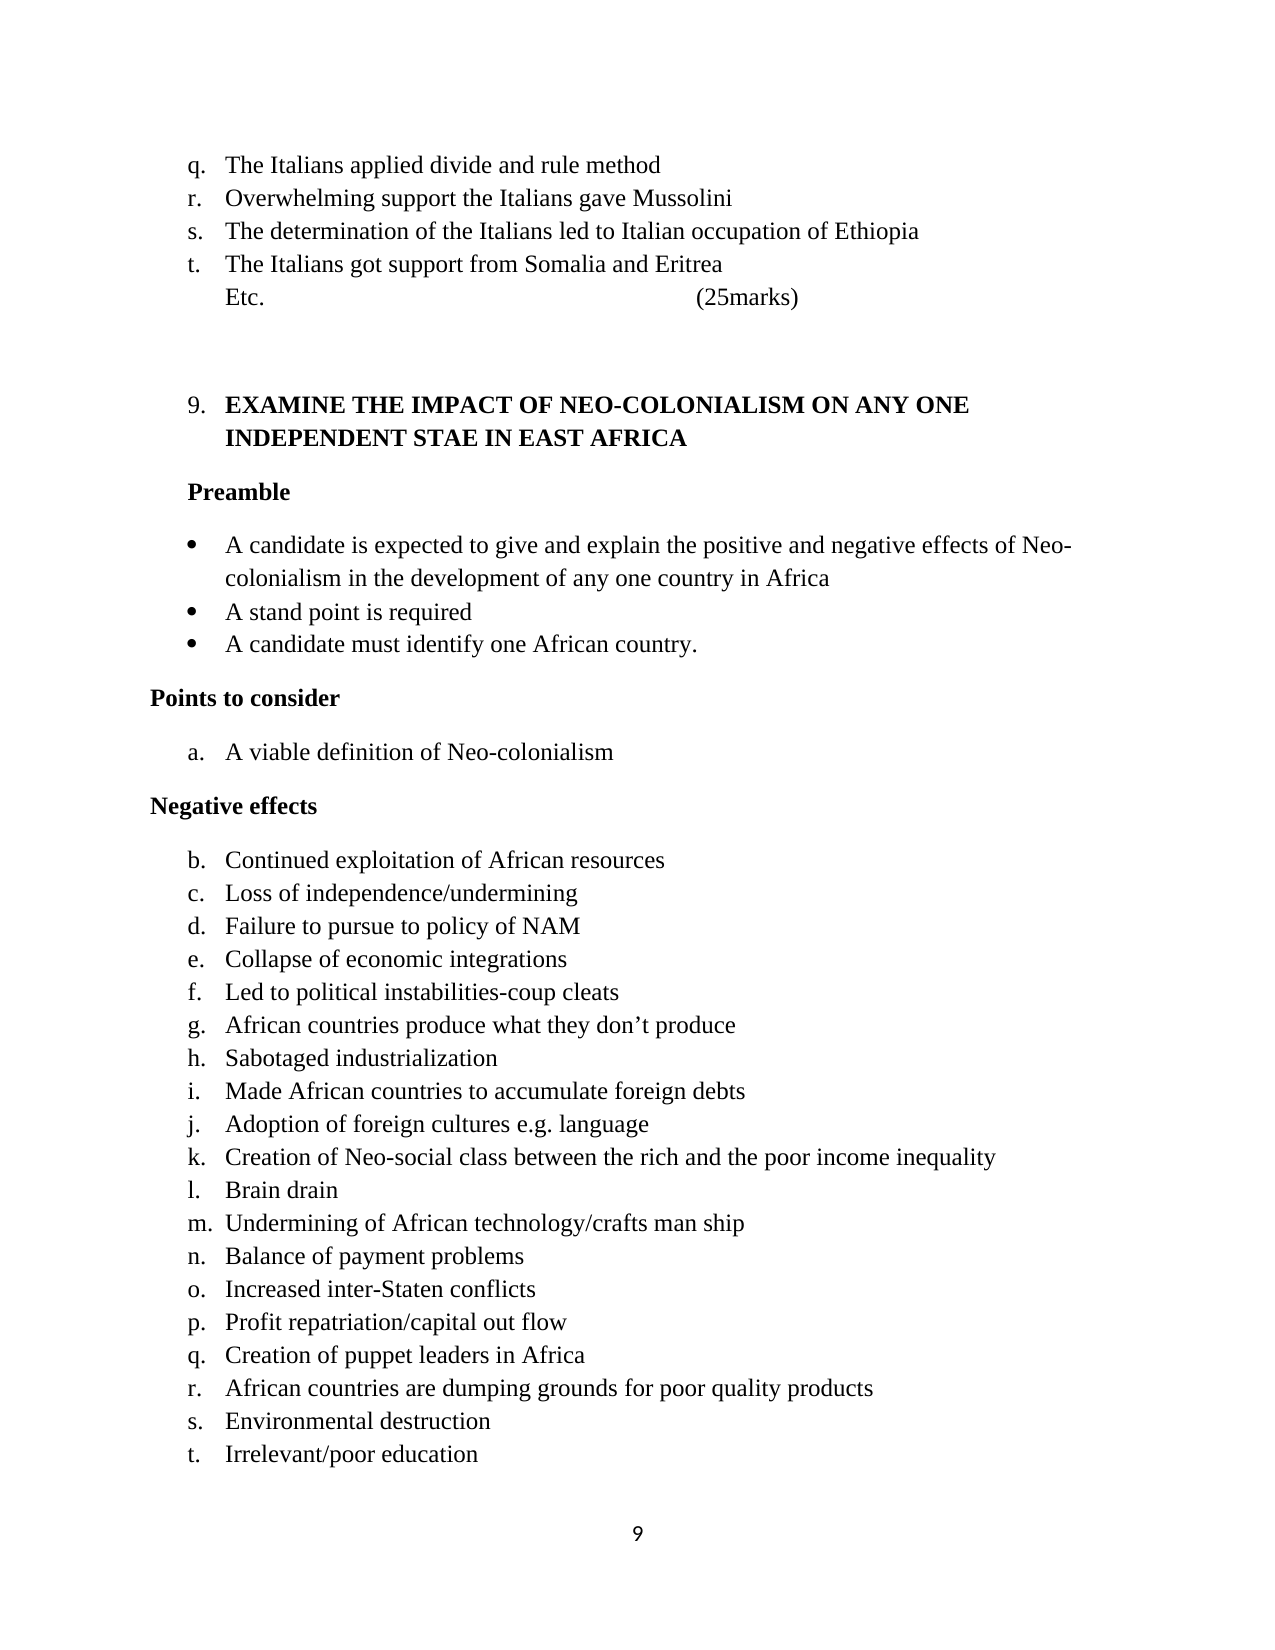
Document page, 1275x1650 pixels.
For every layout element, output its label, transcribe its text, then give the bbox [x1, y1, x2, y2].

list Irrelevant/poor education [187, 1439, 1125, 1468]
list Creation of puppet leaders in Africa [187, 1340, 1125, 1369]
list Loss of independence/undermining [187, 878, 1125, 907]
list Environmental destruction [187, 1406, 1125, 1435]
list African countries are dumping grounds for poor quality products [187, 1373, 1125, 1402]
list Brain drain [187, 1175, 1125, 1204]
list A viable definition of Neo-colonialism [187, 737, 1125, 766]
list Balance of payment problems [187, 1241, 1125, 1270]
list EXAMINE THE IMPACT OF NEO-COLONIALISM ON ANY ONE INDEPENDENT STAE IN EAST AFRICA [187, 390, 1125, 452]
list The determination of the Italians led to Italian occupation of Ethiopia [187, 216, 1125, 245]
text Preamble [187, 477, 1125, 505]
text Negative effects [150, 791, 1125, 820]
list Increased inter-Staten conflicts [187, 1274, 1125, 1303]
list Overwhelming support the Italians gave Mussolini [187, 183, 1125, 212]
list Sabotaged industrialization [187, 1043, 1125, 1072]
list African countries produce what they don’t produce [187, 1010, 1125, 1039]
list Profit repatriation/capital out flow [187, 1307, 1125, 1336]
text Points to consider [150, 683, 1125, 712]
list A stand point is required [187, 597, 1125, 625]
list Adoption of foreign cultures e.g. language [187, 1109, 1125, 1138]
list Collapse of economic integrations [187, 944, 1125, 973]
list The Italians got support from Somalia and Eritrea [187, 249, 1125, 278]
list A candidate is expected to give and explain the positive and negative effects of Neo-colonialism in the development of any one country in Africa [187, 531, 1125, 592]
list Made African countries to accumulate foreign debts [187, 1076, 1125, 1105]
list Continued exploitation of African resources [187, 845, 1125, 874]
list Undermining of African technology/crafts man ship [187, 1208, 1125, 1237]
list Creation of Neo-social class between the rich and the poor income inequality [187, 1142, 1125, 1171]
list Failure to pursue to policy of NAM [187, 911, 1125, 940]
list The Italians applied divide and rule method [187, 150, 1125, 179]
list Etc. (25marks) [225, 282, 1125, 311]
list A candidate must identify one African country. [187, 629, 1125, 658]
list Led to political instabilities-coup cleats [187, 977, 1125, 1006]
